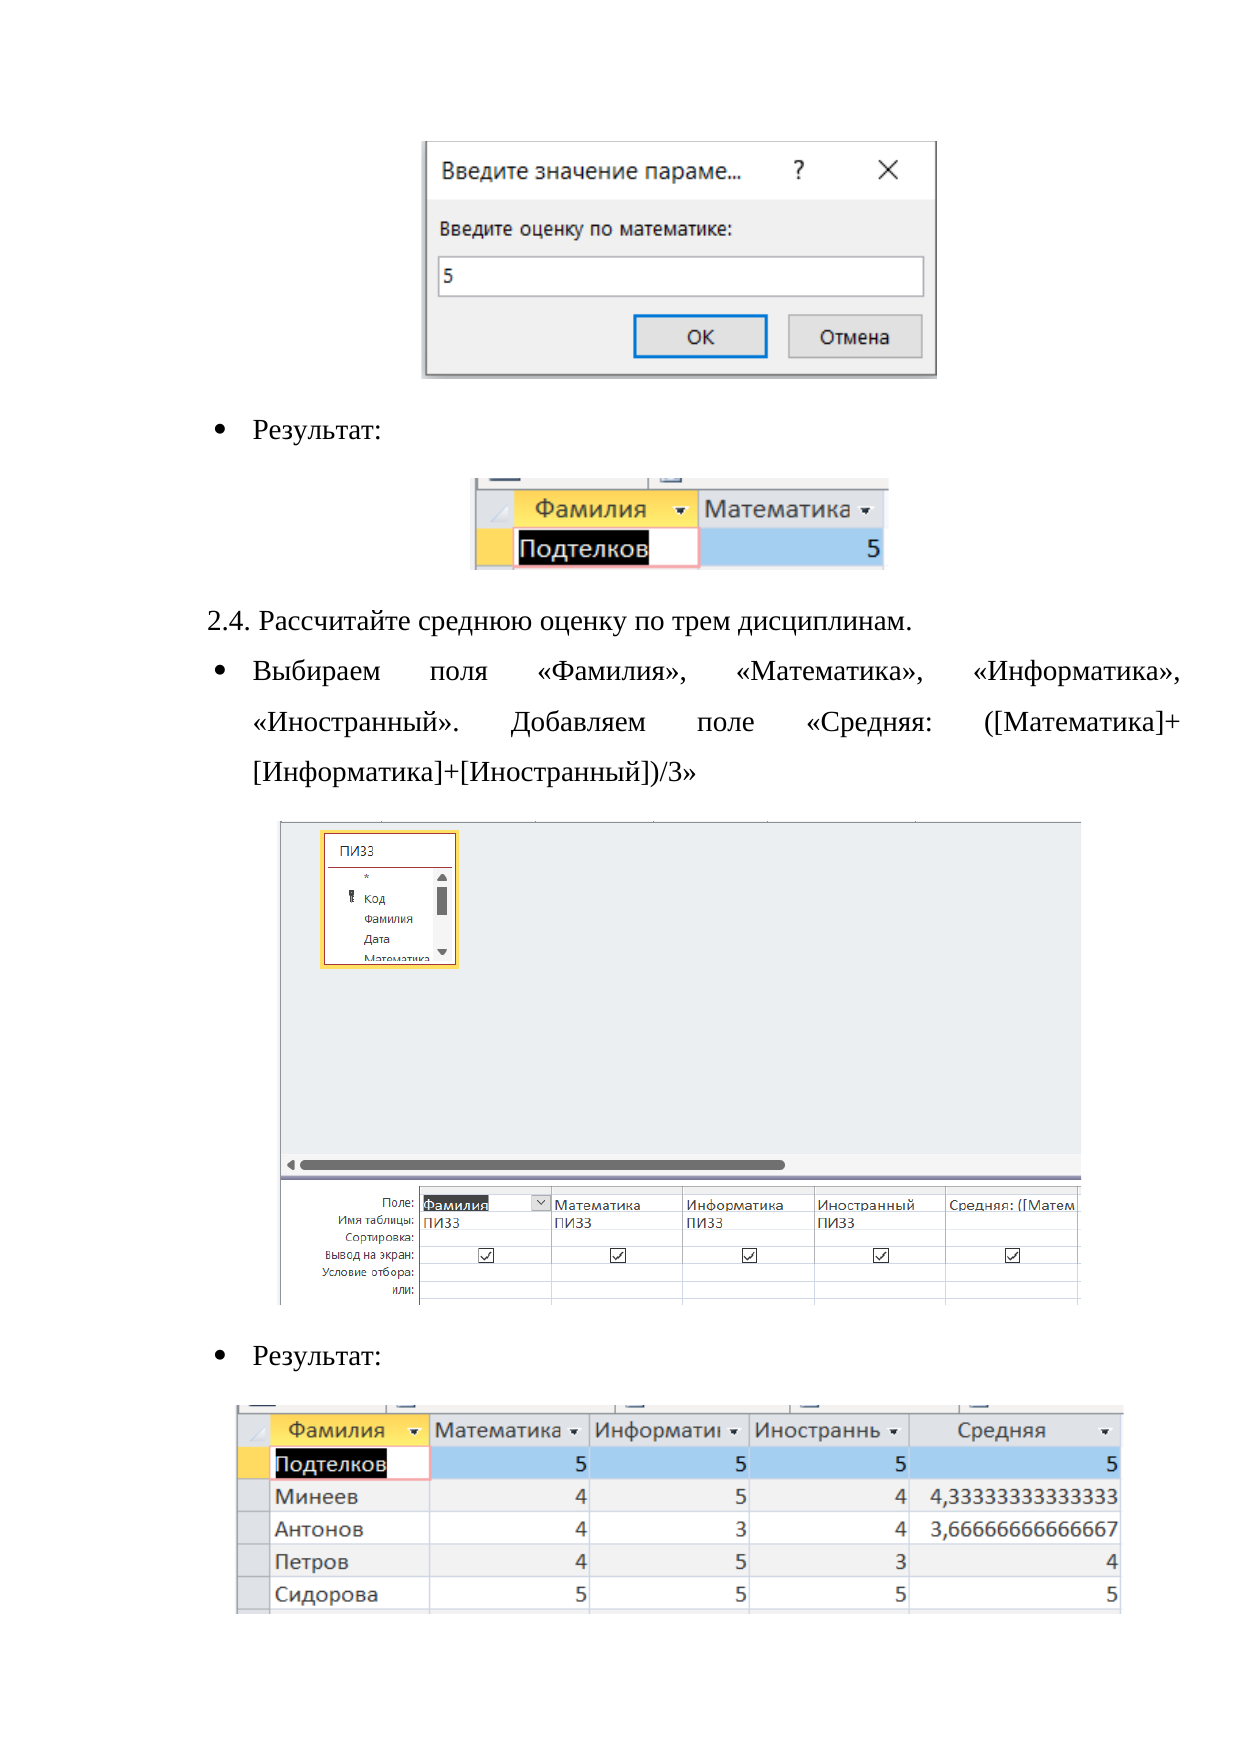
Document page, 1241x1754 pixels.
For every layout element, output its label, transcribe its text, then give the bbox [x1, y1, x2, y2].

picture [421, 141, 937, 379]
list Рассчитайте среднюю оценку по трем дисциплинам. [207, 603, 1181, 637]
list Выбираем поля «Фамилия», «Математика», «Информатика», «Иностранный». Добавляем поле «Средняя: ([Математика]+[Информатика]+[Иностранный])/3» [215, 653, 1181, 788]
picture [277, 821, 1082, 1305]
picture [234, 1405, 1124, 1614]
list Результат: [215, 412, 1181, 446]
picture [469, 478, 889, 570]
list Результат: [215, 1338, 1181, 1372]
